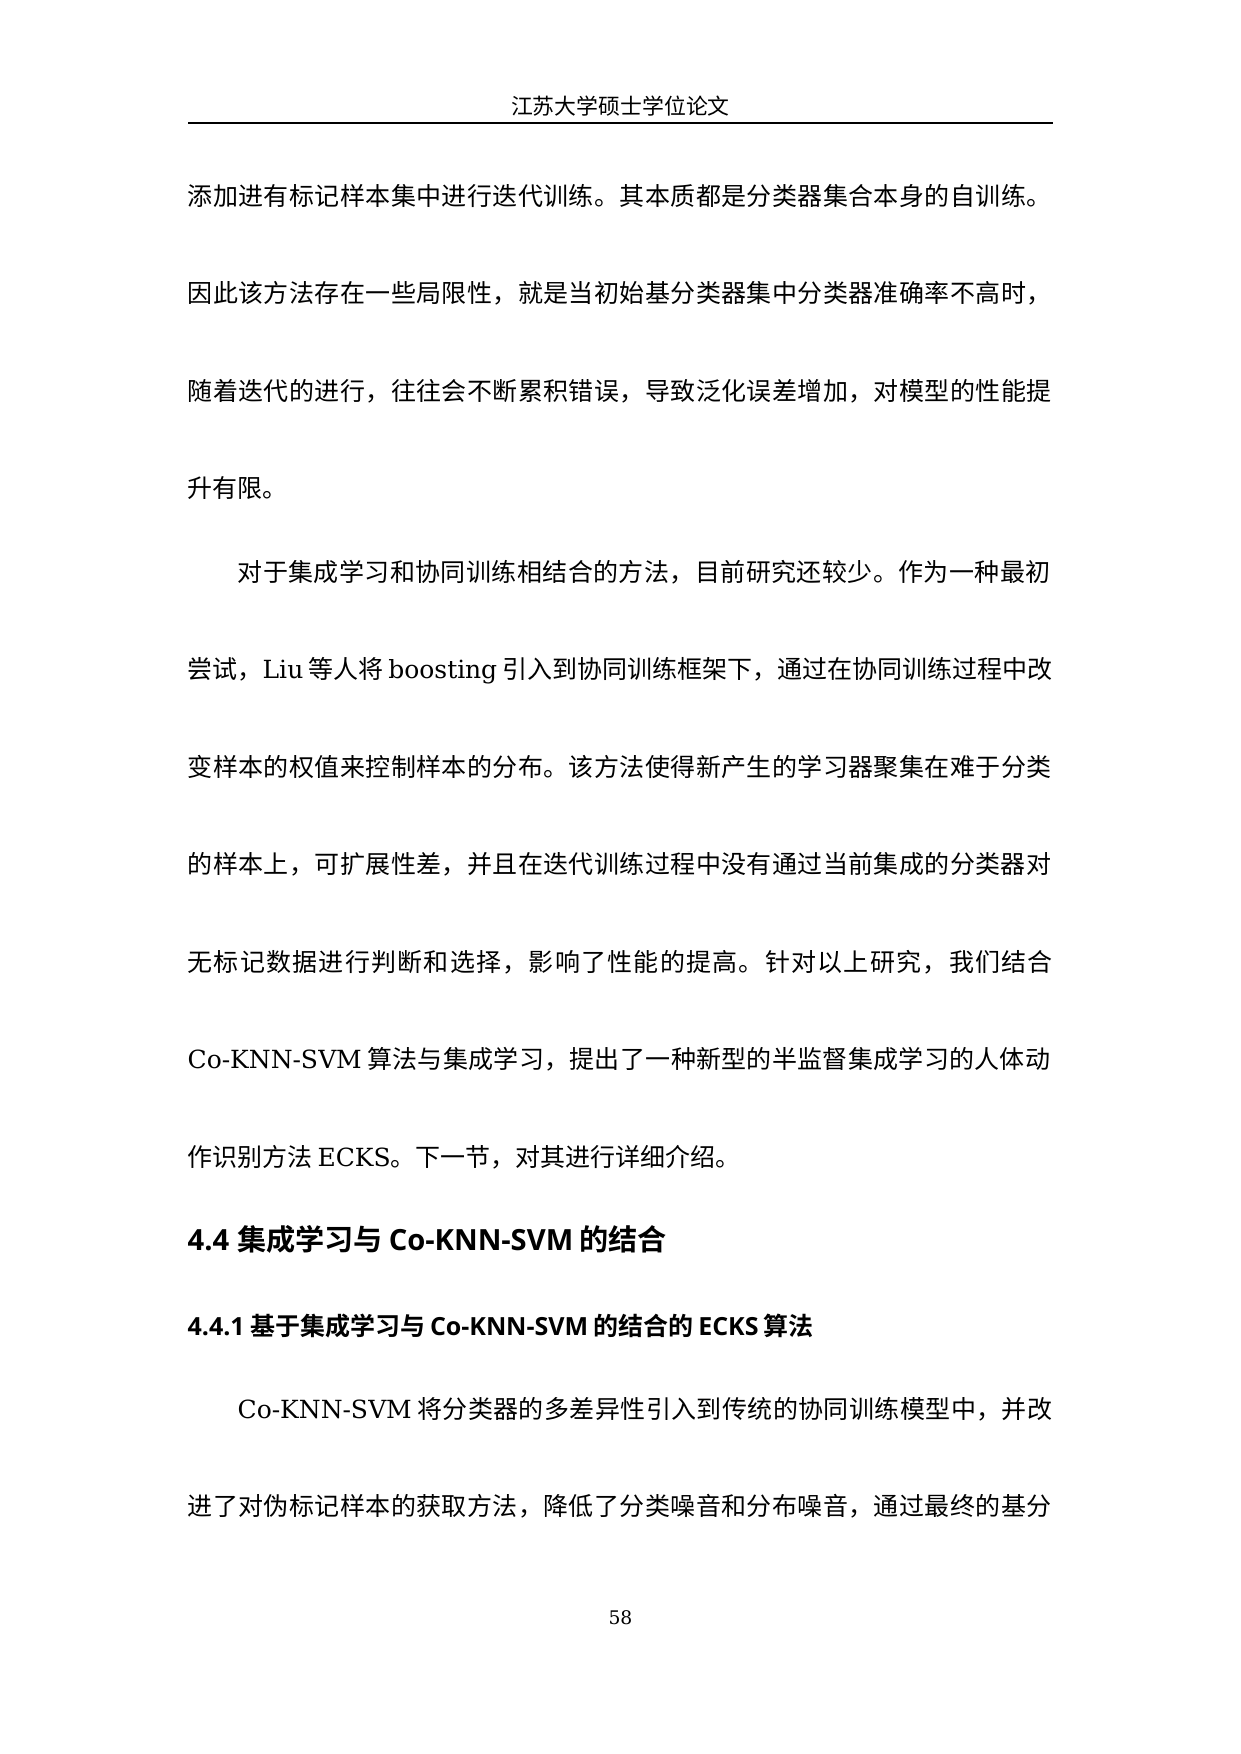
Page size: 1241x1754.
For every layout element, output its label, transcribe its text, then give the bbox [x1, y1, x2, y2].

text 4.4 集成学习与Co-KNN-SVM的结合 [187, 1206, 1053, 1271]
text 4.4.1基于集成学习与Co-KNN-SVM的结合的ECKS算法 [187, 1292, 1053, 1357]
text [187, 1375, 1053, 1537]
text 对于集成学习和协同训练相结合的方法，目前研究还较少。作为一种最初尝试，Liu等人将boosting引入到协同训练框架下，通过在协同训练过程中改变样本的权值来控制样本的分布。该方法使得新产生的学习器聚集在难于分类的样本上，可扩展性差，并且在迭代训练过程中没有通过当前集成的分类器对无标记数据进行判断和选择，影响了性能的提高。针对以上研究，我们结合Co-KNN-SVM算法与集成学习，提出了一种新型的半监督集成学习的人体动作识别方法ECKS。下一节，对其进行详细介绍。 [187, 538, 1053, 1188]
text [187, 162, 1053, 519]
